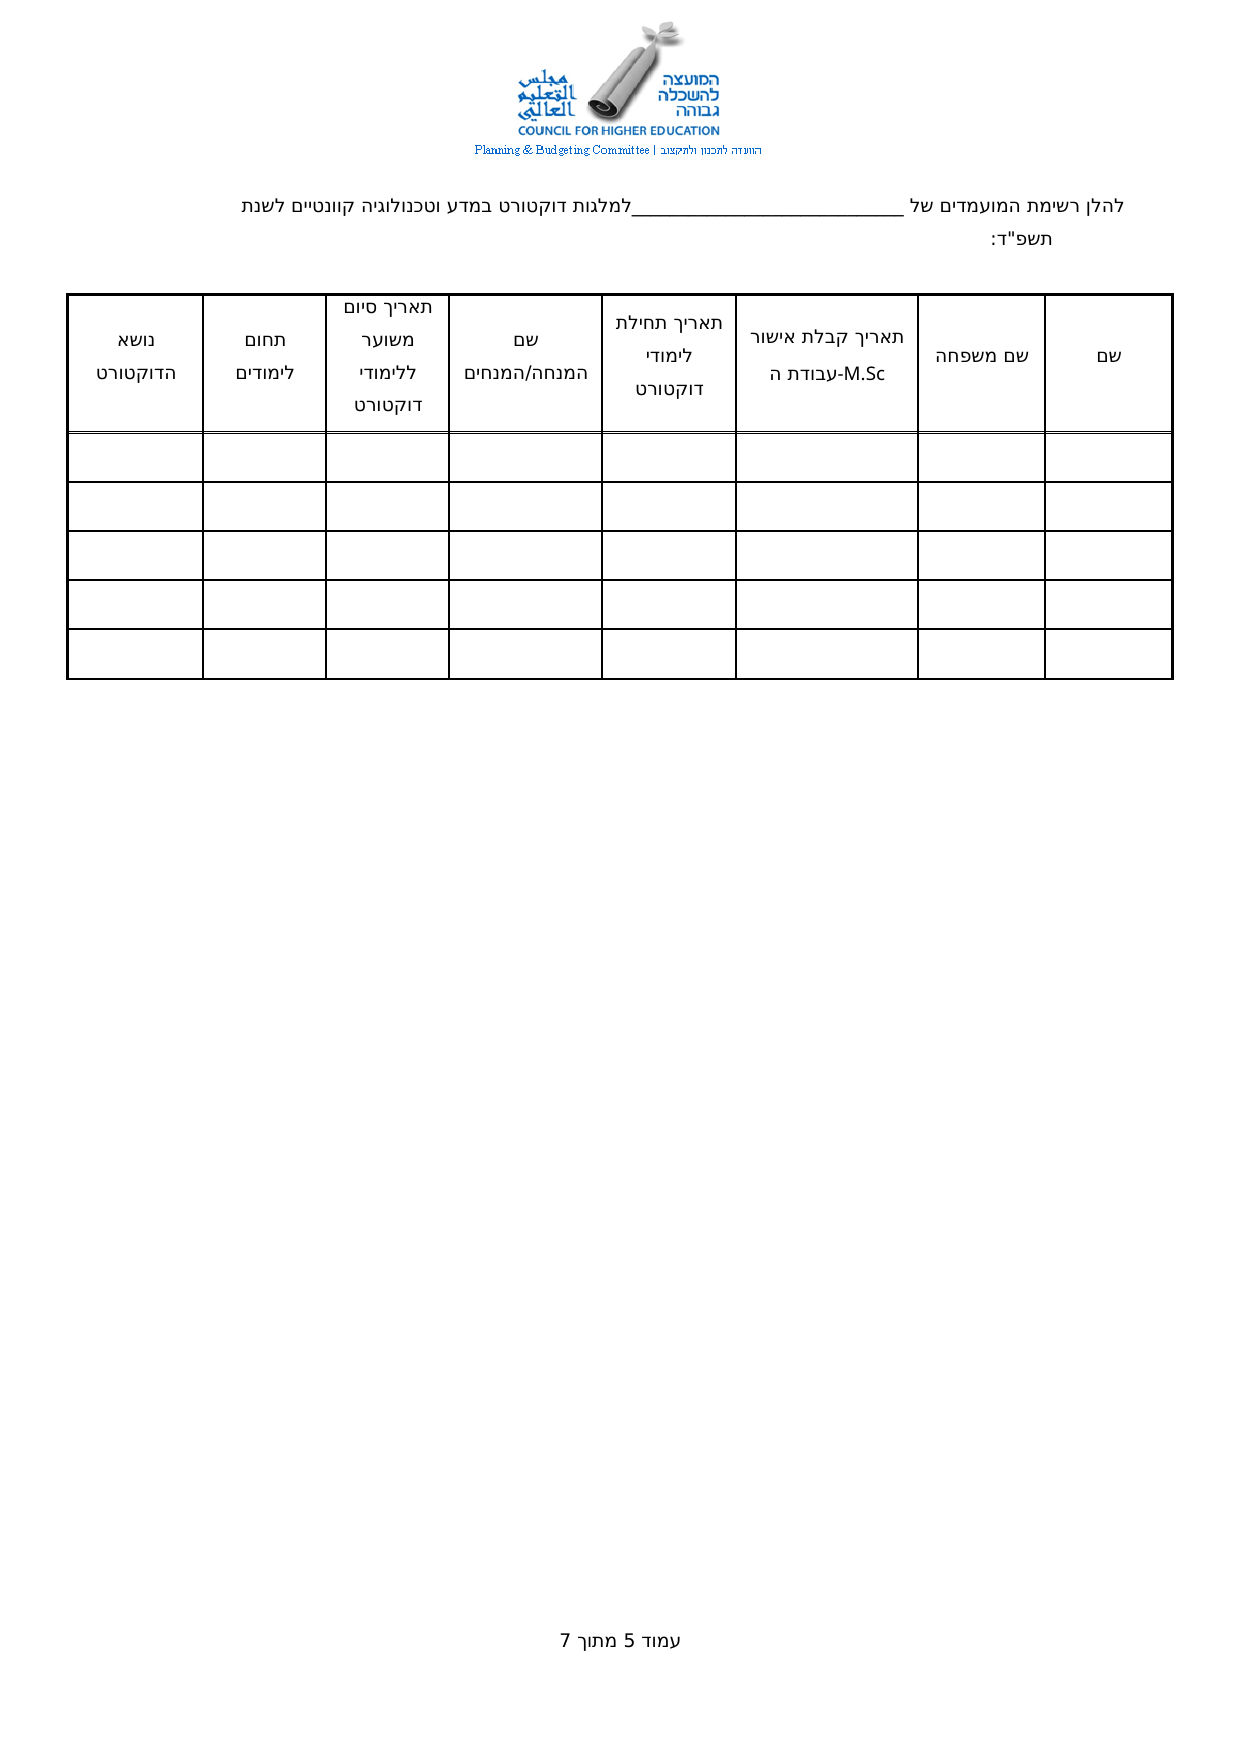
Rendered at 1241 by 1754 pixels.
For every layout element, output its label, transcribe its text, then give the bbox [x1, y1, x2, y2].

text להלן רשימת המועמדים של _____________________________למלגות דוקטורט במדע וטכנולוגיה קוונטיים לשנת תשפ"ד: [187, 195, 1125, 250]
table_cell [327, 630, 448, 677]
table_cell [327, 483, 448, 530]
table_cell [450, 581, 601, 628]
table_cell [737, 532, 917, 579]
table_cell [919, 630, 1044, 677]
table_cell [69, 581, 202, 628]
table_cell [204, 630, 325, 677]
table_cell [327, 581, 448, 628]
table_header נושא הדוקטורט [69, 296, 202, 431]
table_cell [204, 434, 325, 481]
table_cell [69, 630, 202, 677]
table_cell [1046, 483, 1171, 530]
table_cell [737, 581, 917, 628]
table_cell [737, 630, 917, 677]
table_cell [1046, 434, 1171, 481]
table_cell [327, 434, 448, 481]
table_cell [603, 532, 735, 579]
table_header תאריך תחילת לימודי דוקטורט [603, 296, 735, 431]
table_cell [919, 581, 1044, 628]
table_cell [919, 434, 1044, 481]
table_cell [603, 581, 735, 628]
table_cell [204, 581, 325, 628]
table_cell [204, 483, 325, 530]
table_cell [737, 434, 917, 481]
table_cell [1046, 630, 1171, 677]
picture [451, 0, 786, 163]
table_cell [450, 434, 601, 481]
table_cell [450, 532, 601, 579]
table_cell [69, 532, 202, 579]
table_header תאריך קבלת אישור עבודת ה-M.Sc [737, 296, 917, 431]
table_header שם [1046, 296, 1171, 431]
table_header תאריך סיום משוער ללימודי דוקטורט [327, 296, 448, 431]
table_header תחום לימודים [204, 296, 325, 431]
table_cell [69, 434, 202, 481]
table_cell [603, 483, 735, 530]
table_header שם משפחה [919, 296, 1044, 431]
table_cell [69, 483, 202, 530]
table_cell [603, 630, 735, 677]
table_cell [919, 532, 1044, 579]
table_cell [450, 630, 601, 677]
table_cell [603, 434, 735, 481]
table_cell [1046, 532, 1171, 579]
table_cell [1046, 581, 1171, 628]
table_cell [204, 532, 325, 579]
table_header שם המנחה/המנחים [450, 296, 601, 431]
table_cell [450, 483, 601, 530]
table_cell [737, 483, 917, 530]
table_cell [327, 532, 448, 579]
table_cell [919, 483, 1044, 530]
